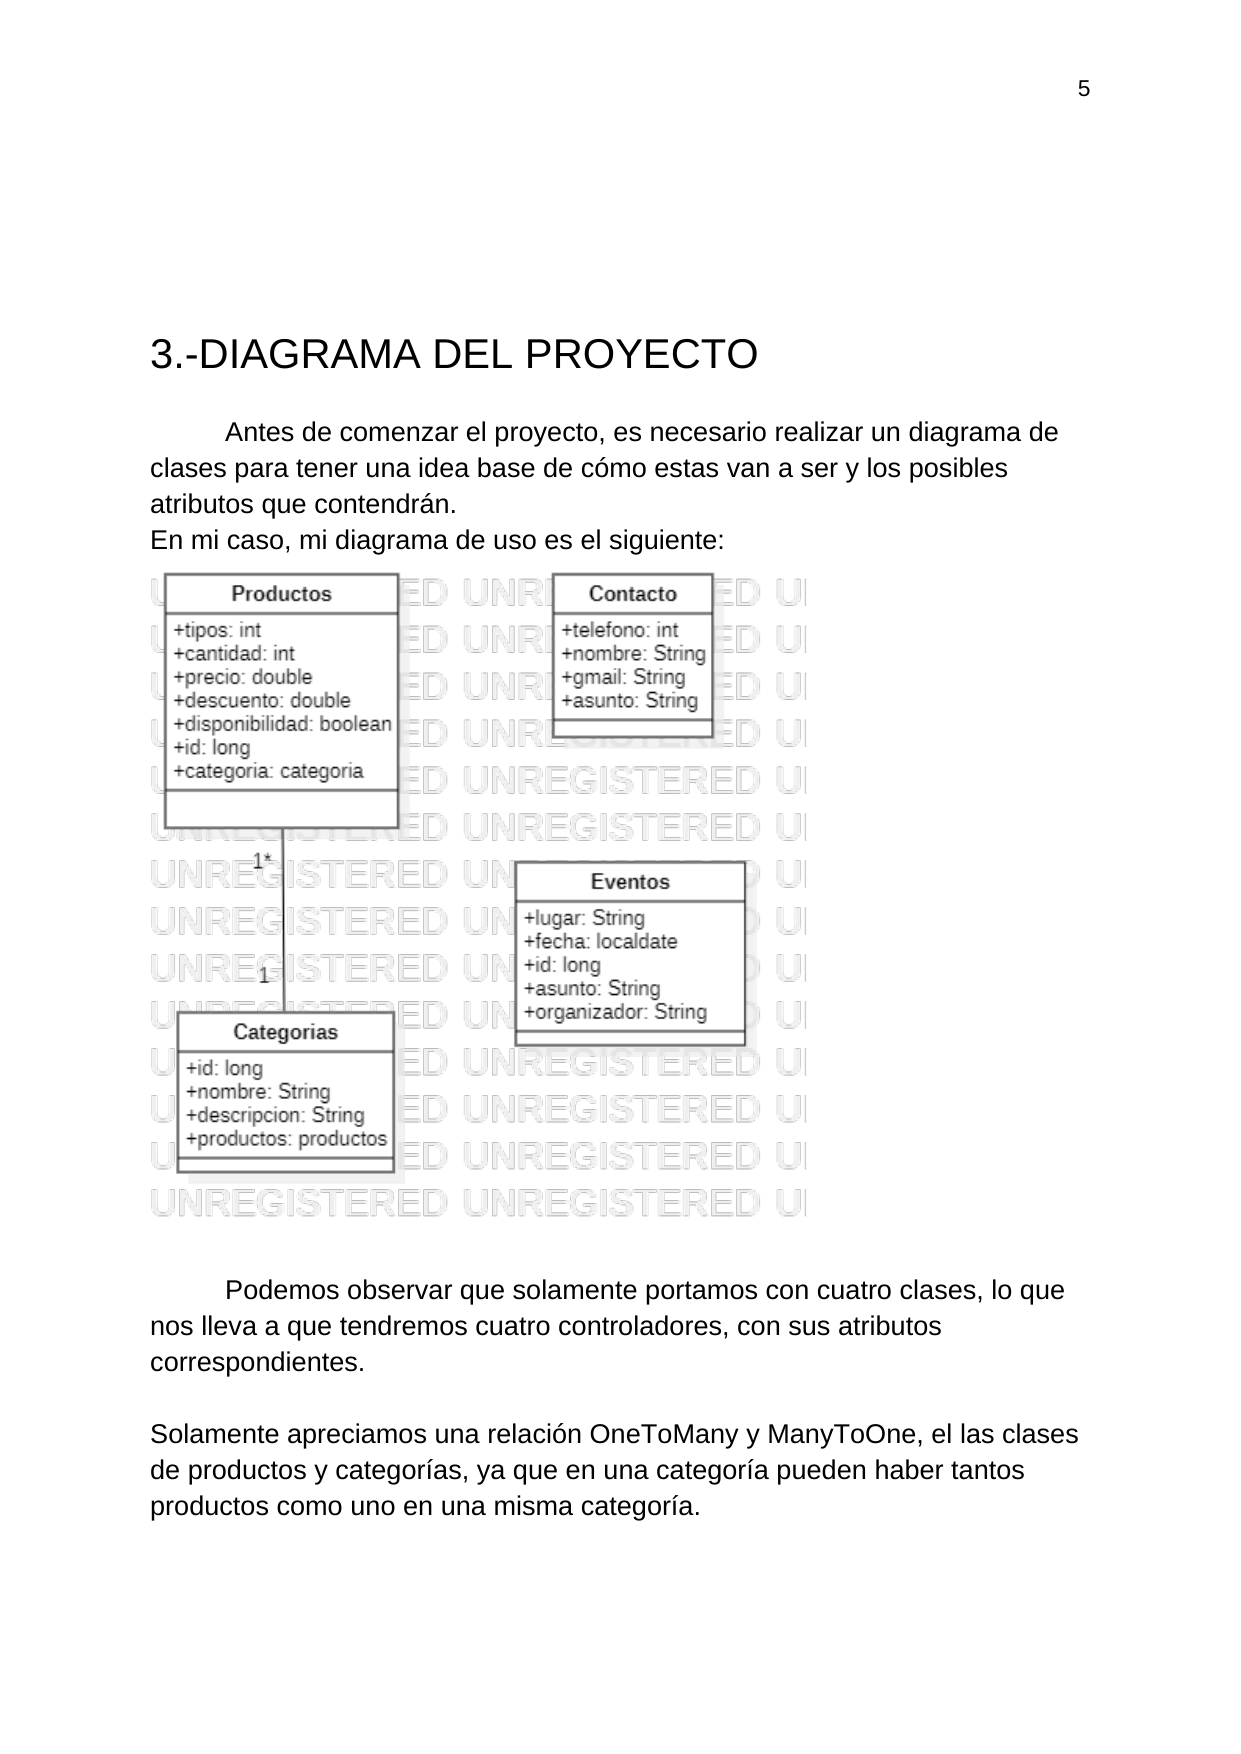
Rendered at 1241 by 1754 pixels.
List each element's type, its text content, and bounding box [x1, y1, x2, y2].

text Antes de comenzar el proyecto, es necesario realizar un diagrama de clases para tener una idea base de cómo estas van a ser y los posibles atributos que contendrán. [150, 416, 1090, 519]
text Podemos observar que solamente portamos con cuatro clases, lo que nos lleva a que tendremos cuatro controladores, con sus atributos correspondientes. [150, 1274, 1090, 1377]
text 3.-DIAGRAMA DEL PROYECTO [150, 330, 1090, 378]
text En mi caso, mi diagrama de uso es el siguiente: [150, 524, 1090, 555]
text Solamente apreciamos una relación OneToMany y ManyToOne, el las clases de productos y categorías, ya que en una categoría pueden haber tantos productos como uno en una misma categoría. [150, 1418, 1090, 1521]
picture [150, 559, 807, 1235]
